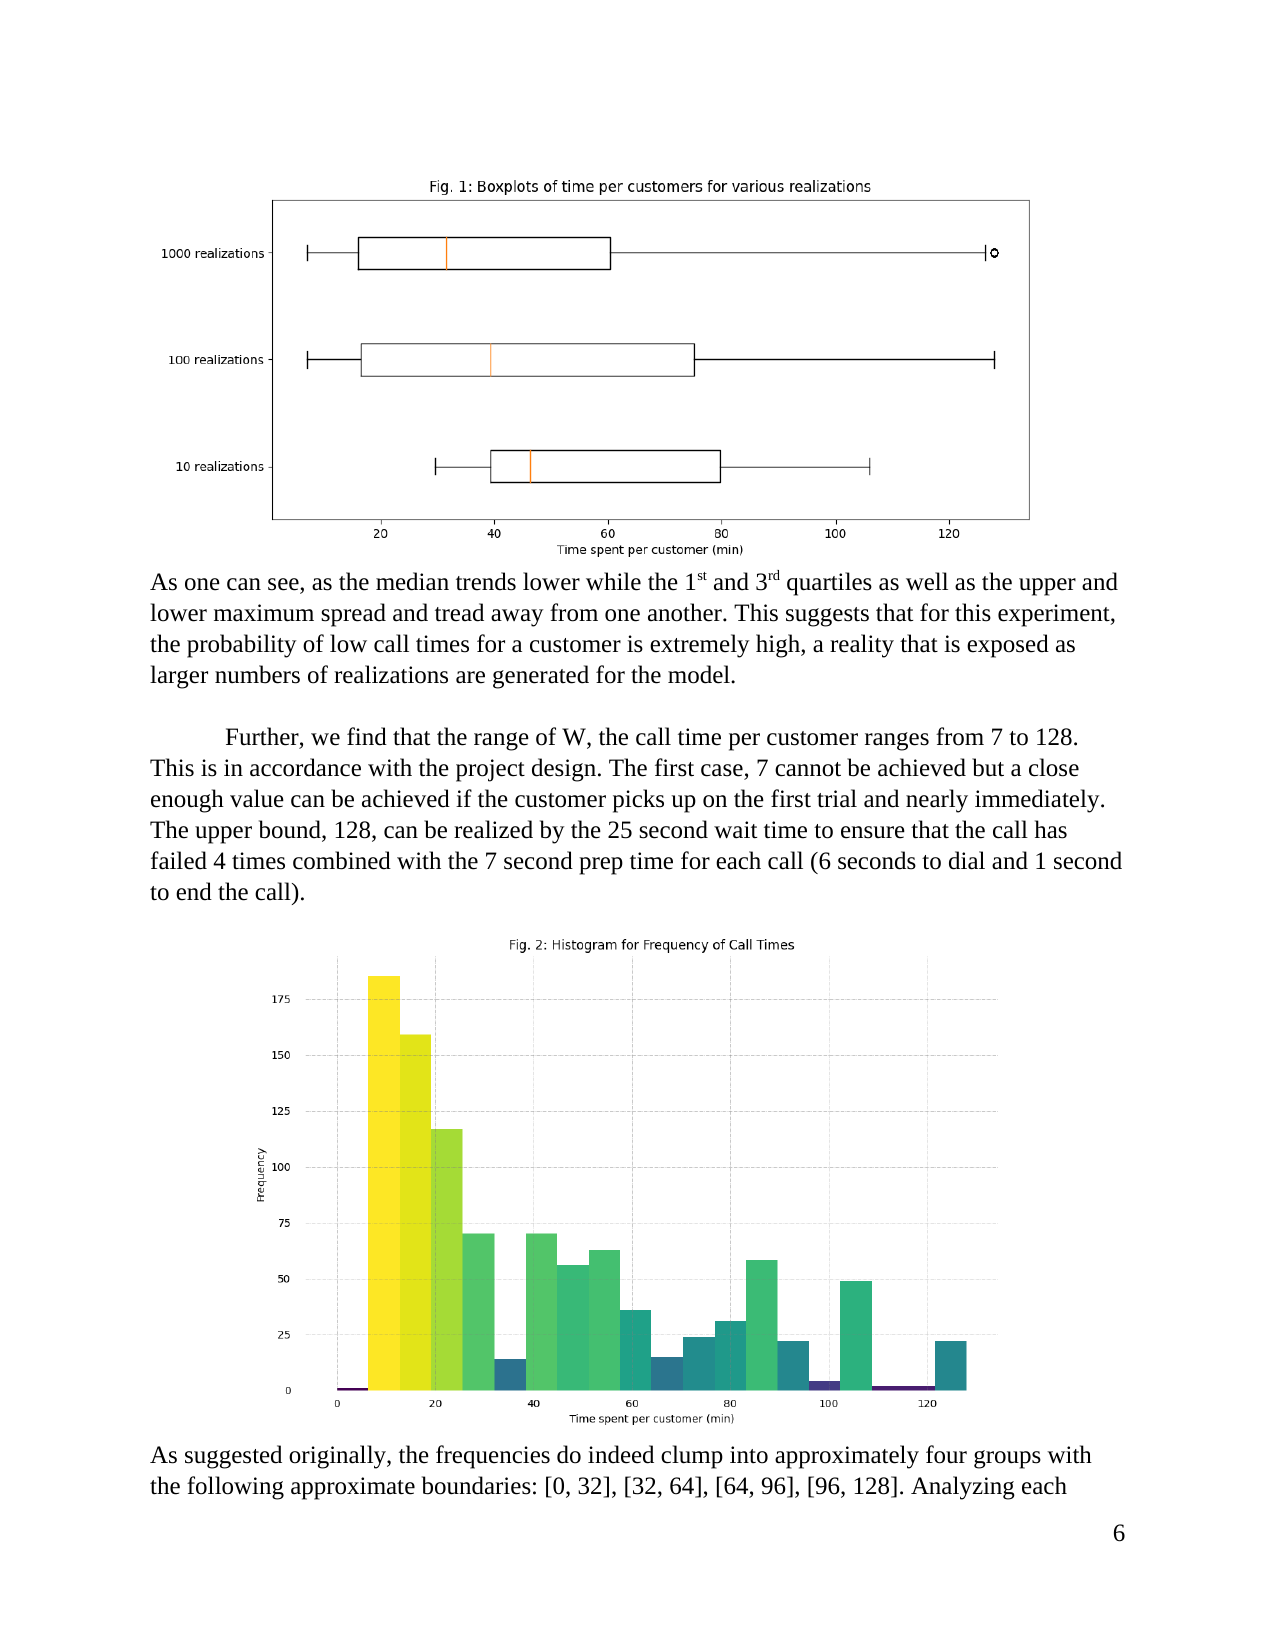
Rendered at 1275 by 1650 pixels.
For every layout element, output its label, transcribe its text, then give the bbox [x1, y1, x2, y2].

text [150, 908, 1125, 1500]
picture [244, 927, 1009, 1436]
picture [150, 150, 1125, 565]
text Further, we find that the range of W, the call time per customer ranges from 7 to 128. This is in accordance with the project design. The first case, 7 cannot be achieved but a close enough value can be achieved if the customer picks up on the first trial and nearly immediately. The upper bound, 128, can be realized by the 25 second wait time to ensure that the call has failed 4 times combined with the 7 second prep time for each call (6 seconds to dial and 1 second to end the call). [150, 722, 1125, 906]
text As one can see, as the median trends lower while the 1st and 3rd quartiles as well as the upper and lower maximum spread and tread away from one another. This suggests that for this experiment, the probability of low call times for a customer is extremely high, a reality that is exposed as larger numbers of realizations are generated for the model. [150, 567, 1125, 689]
